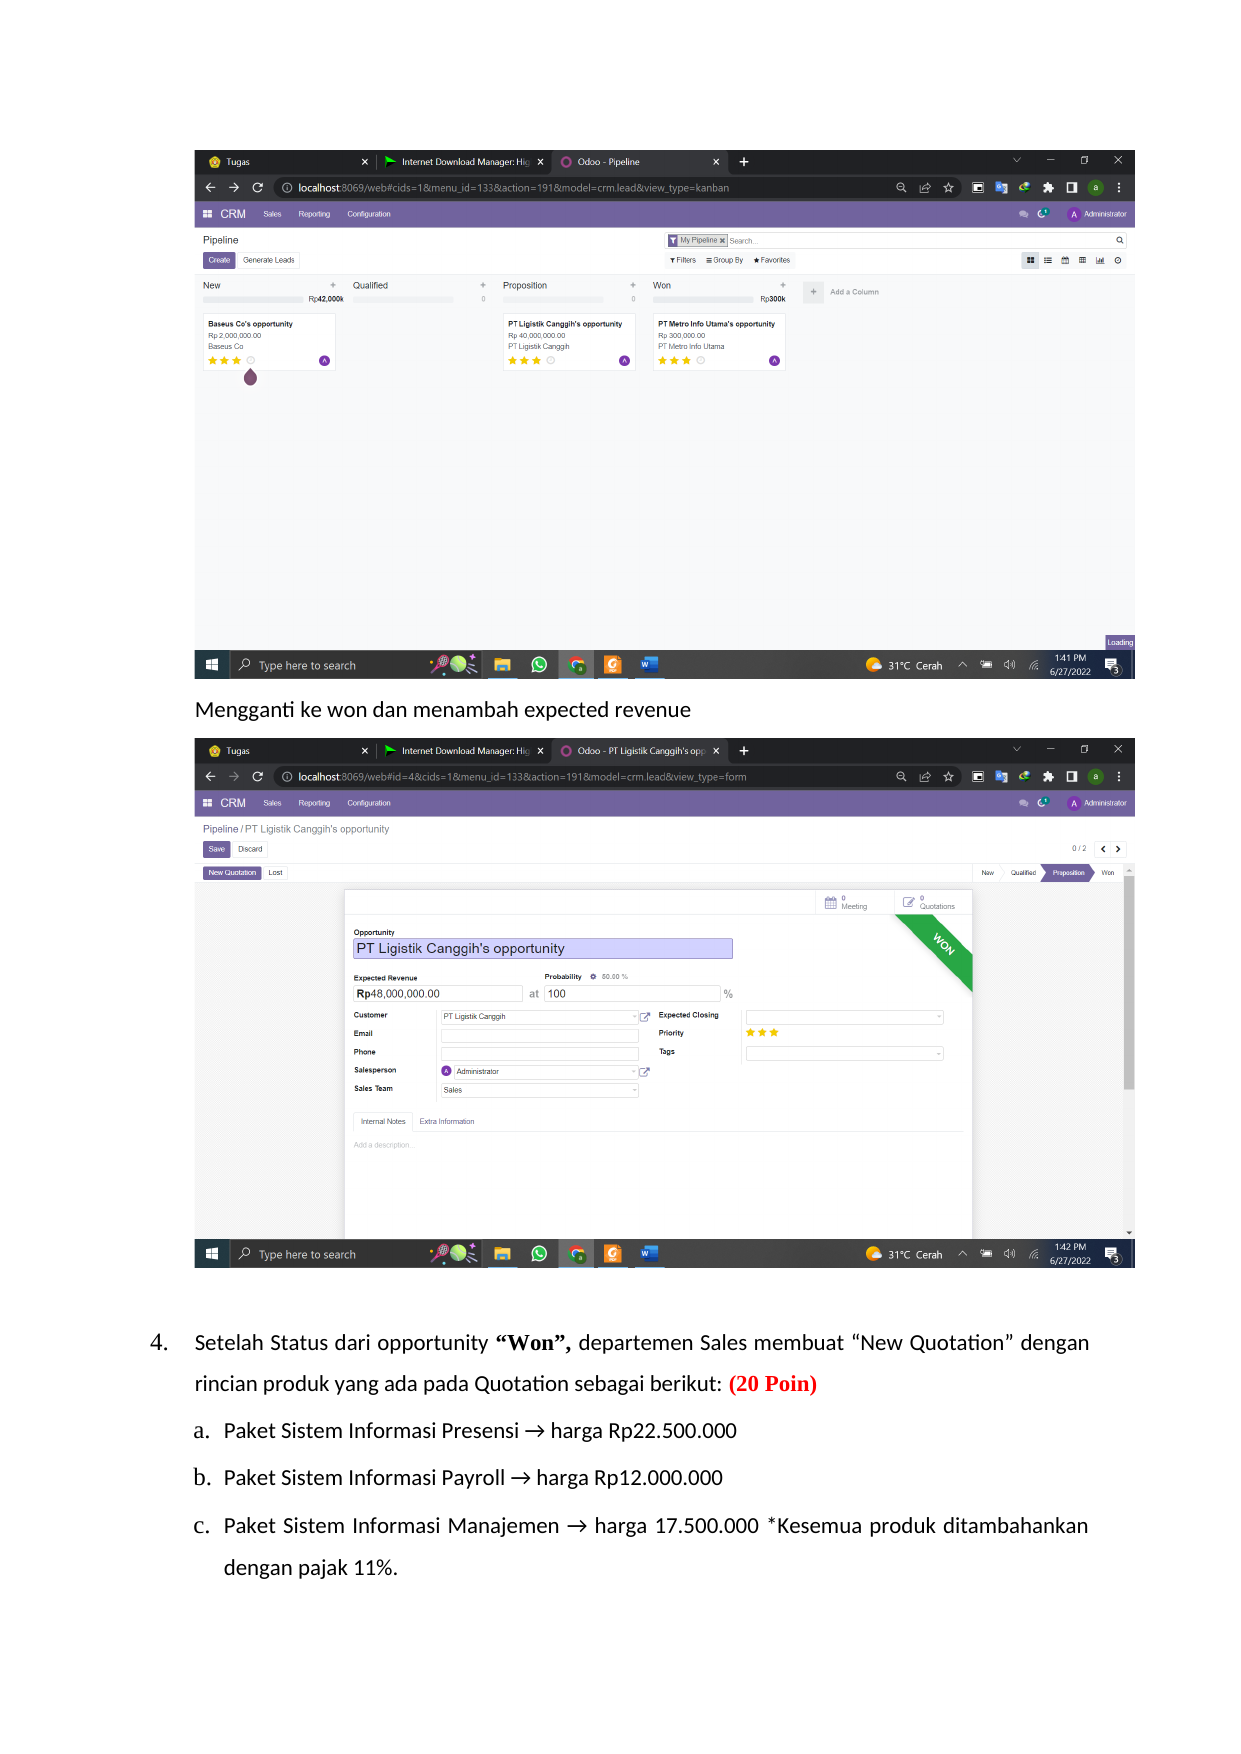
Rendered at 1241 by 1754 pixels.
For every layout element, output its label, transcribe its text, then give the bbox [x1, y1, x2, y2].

list Paket Sistem Informasi Presensi → harga Rp22.500.000 [193, 1416, 1090, 1444]
text Mengganti ke won dan menambah expected revenue [194, 695, 1090, 723]
list Paket Sistem Informasi Manajemen → harga 17.500.000 *Kesemua produk ditambahankan dengan pajak 11%. [193, 1510, 1090, 1581]
picture [194, 150, 1135, 679]
picture [194, 738, 1135, 1268]
list Paket Sistem Informasi Payroll → harga Rp12.000.000 [193, 1462, 1090, 1491]
list Setelah Status dari opportunity “Won”, departemen Sales membuat “New Quotation” dengan rincian produk yang ada pada Quotation sebagai berikut: (20 Poin) [150, 1327, 1090, 1398]
